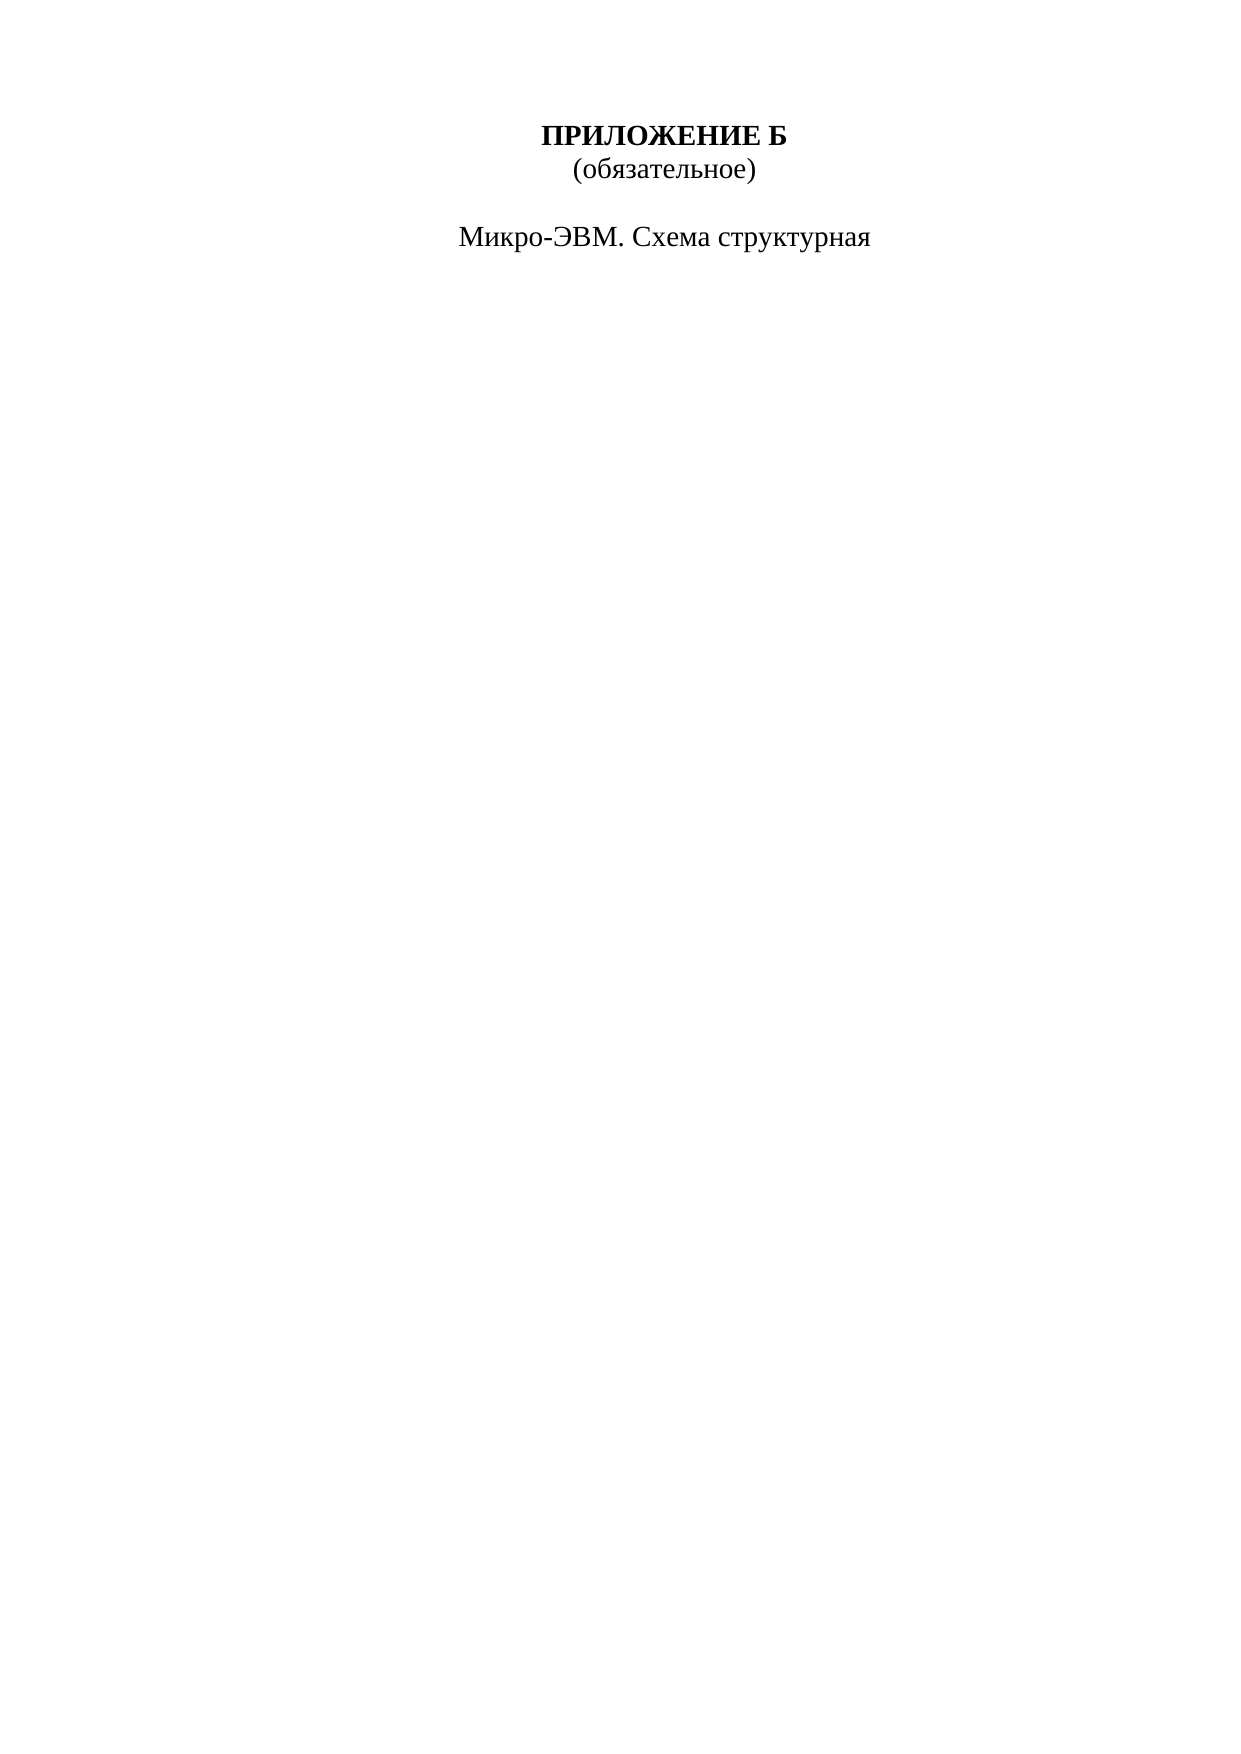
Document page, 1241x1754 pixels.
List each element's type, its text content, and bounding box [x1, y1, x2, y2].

subtitle ПРИЛОЖЕНИЕ Б [177, 118, 1152, 152]
text (обязательное) [177, 152, 1152, 185]
text Микро-ЭВМ. Схема структурная [177, 219, 1152, 252]
